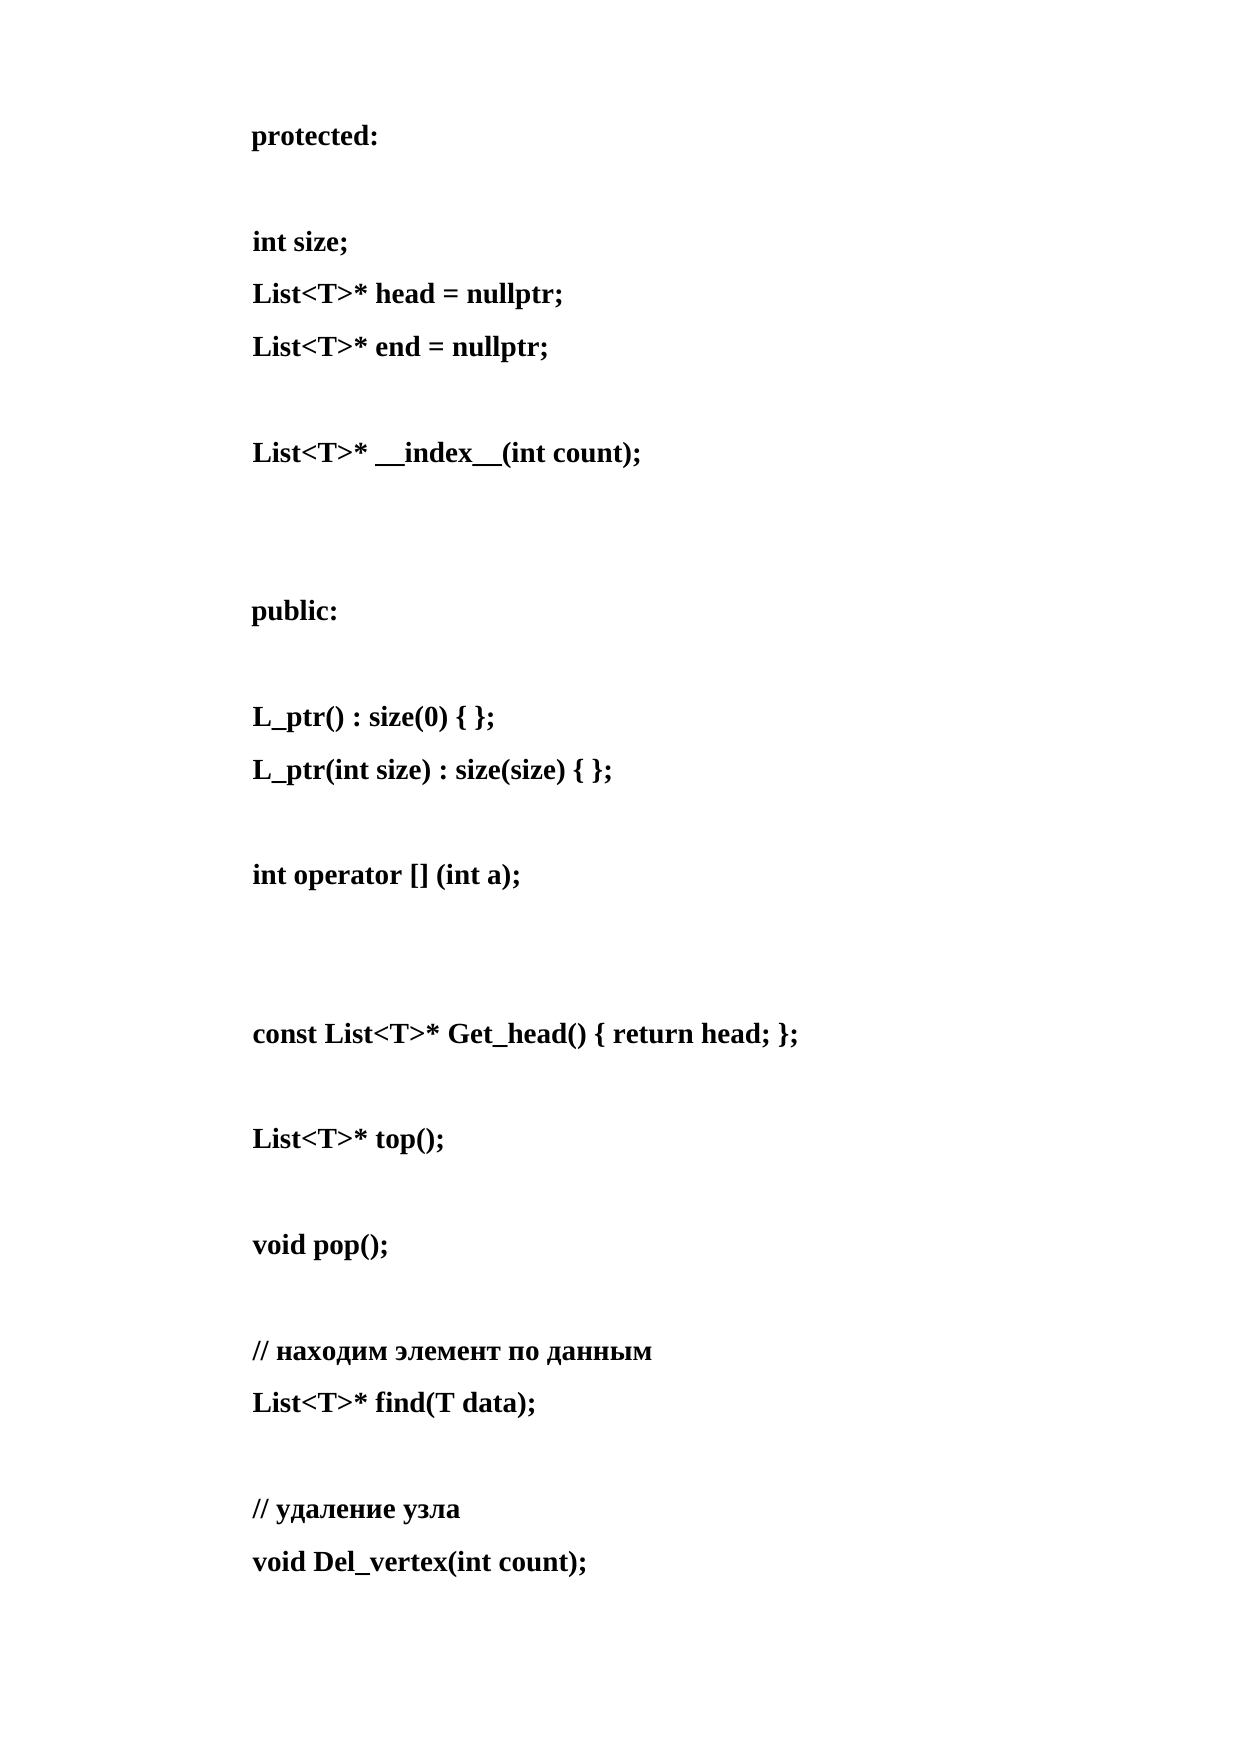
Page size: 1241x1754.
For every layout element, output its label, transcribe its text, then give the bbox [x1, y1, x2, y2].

text List<T>* head = nullptr; [177, 277, 1152, 310]
text List<T>* __index__(int count); [177, 435, 1152, 468]
text L_ptr() : size(0) { }; [177, 699, 1152, 733]
text L_ptr(int size) : size(size) { }; [177, 752, 1152, 785]
text // находим элемент по данным [177, 1333, 1152, 1366]
text int operator [] (int a); [177, 857, 1152, 891]
text void Del_vertex(int count); [177, 1544, 1152, 1578]
text List<T>* find(T data); [177, 1386, 1152, 1419]
text void pop(); [177, 1227, 1152, 1261]
text // удаление узла [177, 1491, 1152, 1525]
text const List<T>* Get_head() { return head; }; [177, 1016, 1152, 1049]
text List<T>* end = nullptr; [177, 329, 1152, 363]
text protected: [177, 118, 1152, 152]
text public: [177, 593, 1152, 627]
text List<T>* top(); [177, 1122, 1152, 1155]
text int size; [177, 224, 1152, 257]
